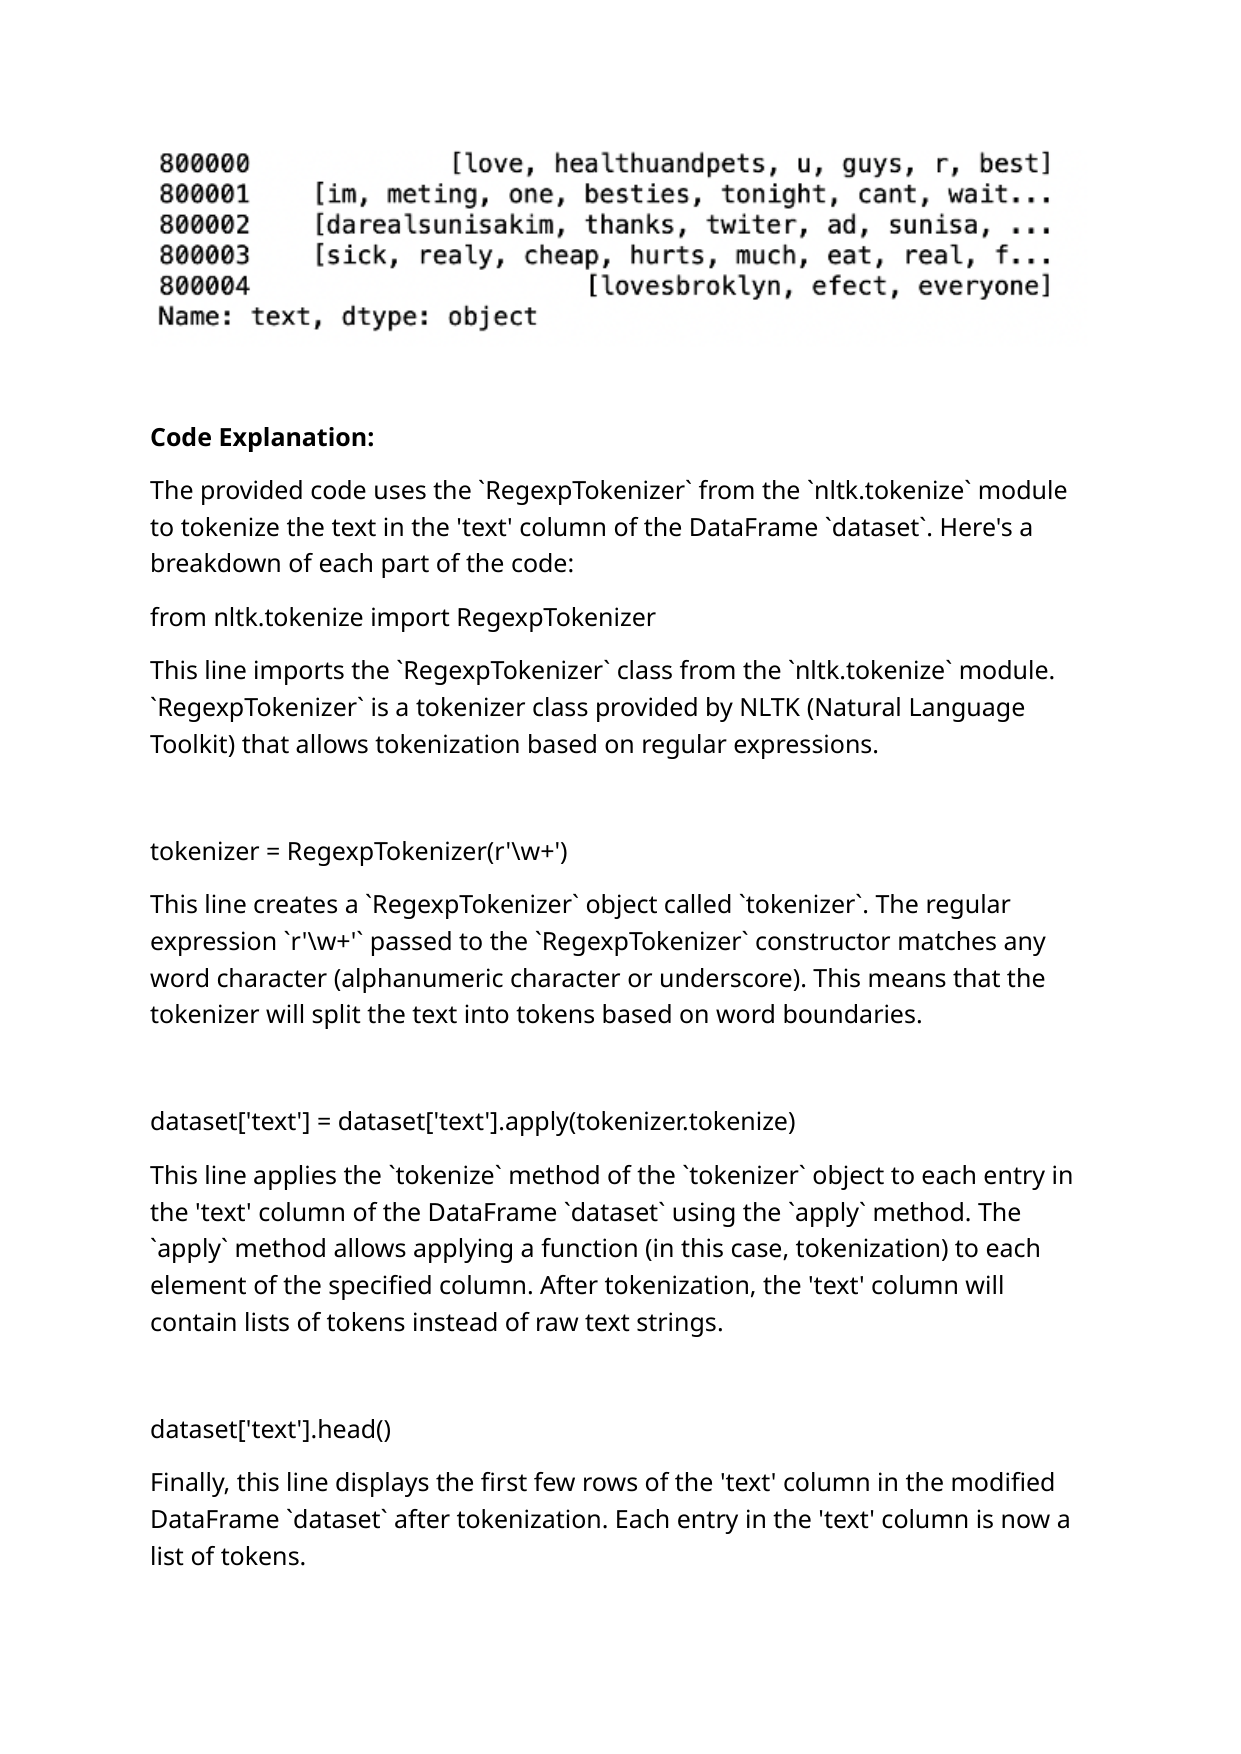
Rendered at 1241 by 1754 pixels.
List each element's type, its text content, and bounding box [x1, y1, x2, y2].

picture [150, 150, 1088, 347]
text dataset['text'].head() [150, 1411, 1090, 1446]
text This line imports the `RegexpTokenizer` class from the `nltk.tokenize` module. `RegexpTokenizer` is a tokenizer class provided by NLTK (Natural Language Toolkit) that allows tokenization based on regular expressions. [150, 653, 1090, 761]
text This line creates a `RegexpTokenizer` object called `tokenizer`. The regular expression `r'\w+'` passed to the `RegexpTokenizer` constructor matches any word character (alphanumeric character or underscore). This means that the tokenizer will split the text into tokens based on word boundaries. [150, 887, 1090, 1031]
text Finally, this line displays the first few rows of the 'text' column in the modified DataFrame `dataset` after tokenization. Each entry in the 'text' column is now a list of tokens. [150, 1465, 1090, 1572]
text dataset['text'] = dataset['text'].apply(tokenizer.tokenize) [150, 1104, 1090, 1138]
text from nltk.tokenize import RegexpTokenizer [150, 599, 1090, 634]
text Code Explanation: [150, 419, 1090, 453]
text The provided code uses the `RegexpTokenizer` from the `nltk.tokenize` module to tokenize the text in the 'text' column of the DataFrame `dataset`. Here's a breakdown of each part of the code: [150, 473, 1090, 580]
text This line applies the `tokenize` method of the `tokenizer` object to each entry in the 'text' column of the DataFrame `dataset` using the `apply` method. The `apply` method allows applying a function (in this case, tokenization) to each element of the specified column. After tokenization, the 'text' column will contain lists of tokens instead of raw text strings. [150, 1157, 1090, 1339]
text tokenizer = RegexpTokenizer(r'\w+') [150, 833, 1090, 867]
